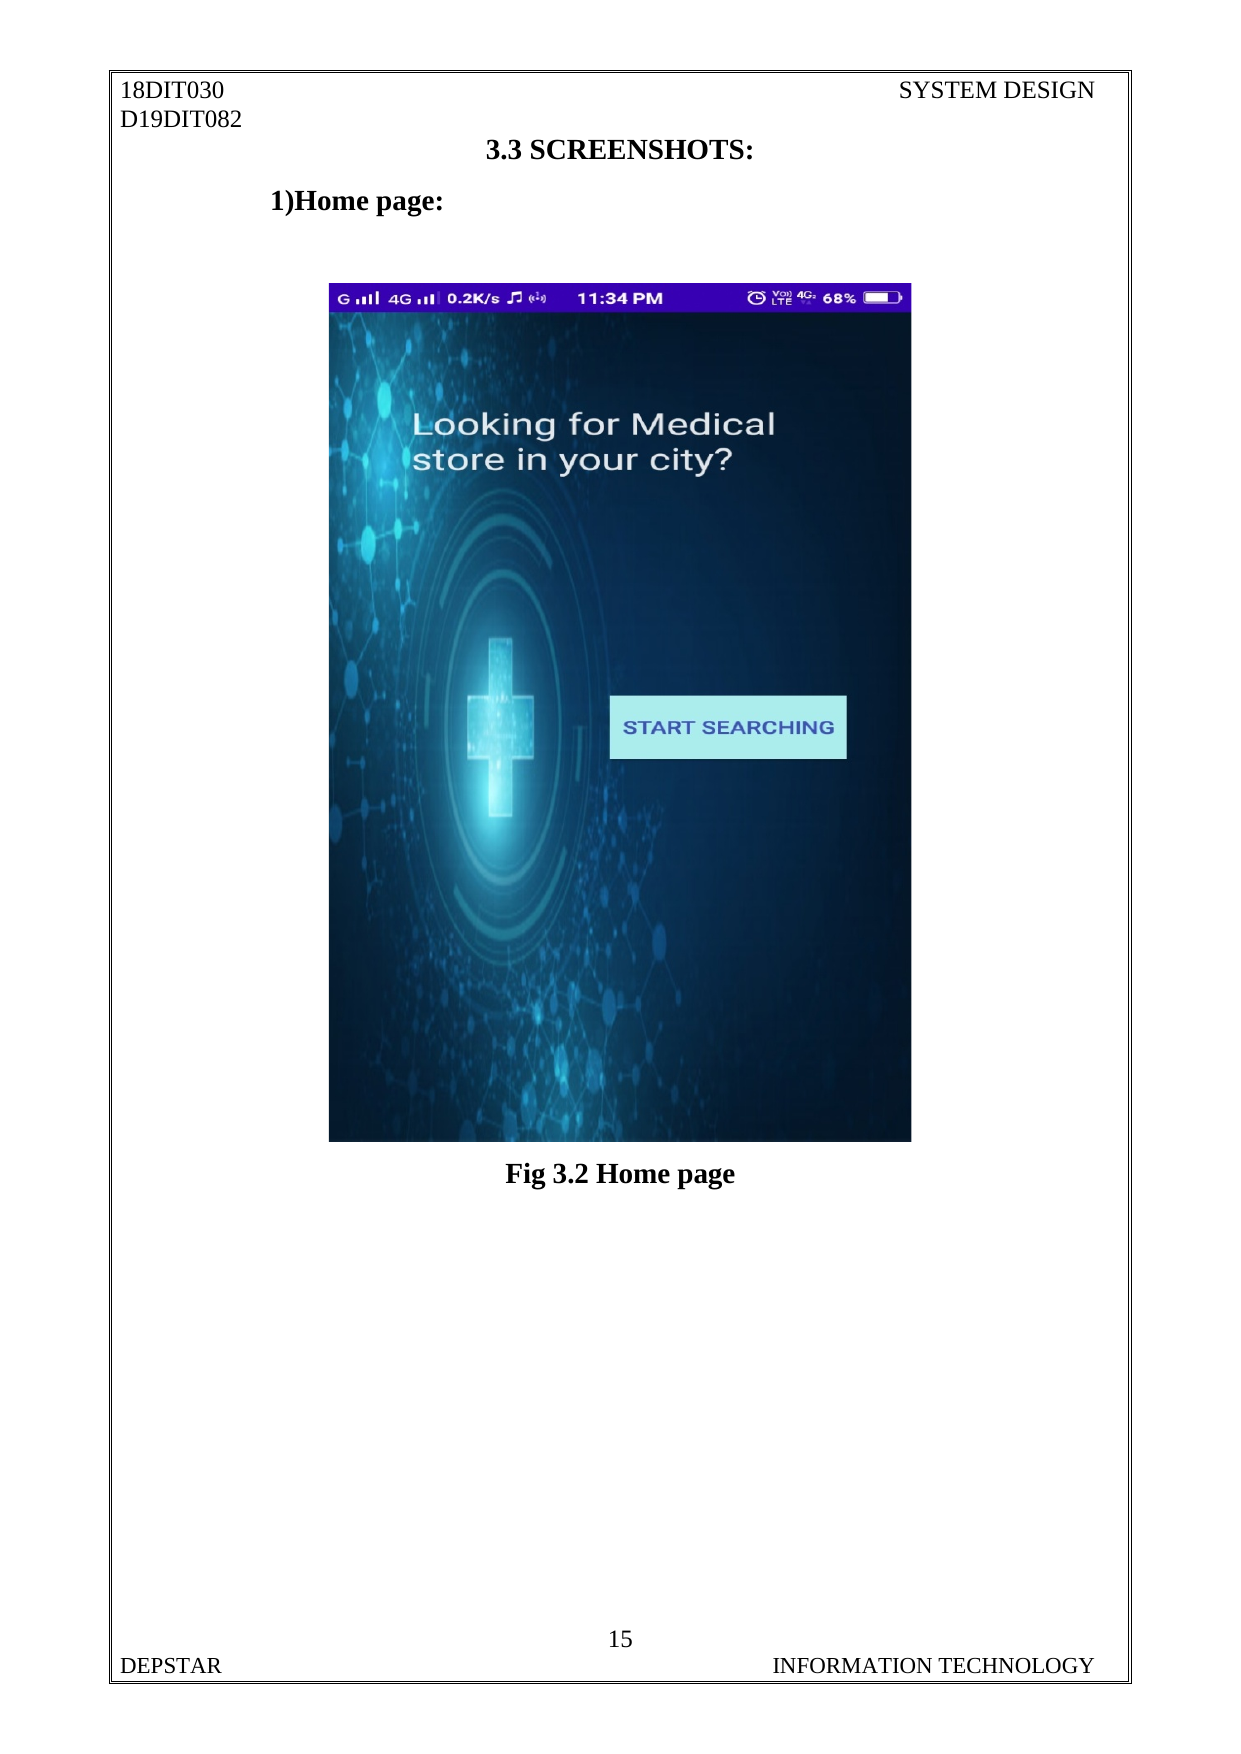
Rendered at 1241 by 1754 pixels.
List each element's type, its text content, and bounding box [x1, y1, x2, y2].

picture [328, 283, 912, 1142]
text Fig 3.2 Home page [120, 1156, 1120, 1189]
text 3.3 SCREENSHOTS: [120, 132, 1120, 166]
text 1)Home page: [195, 183, 1120, 216]
